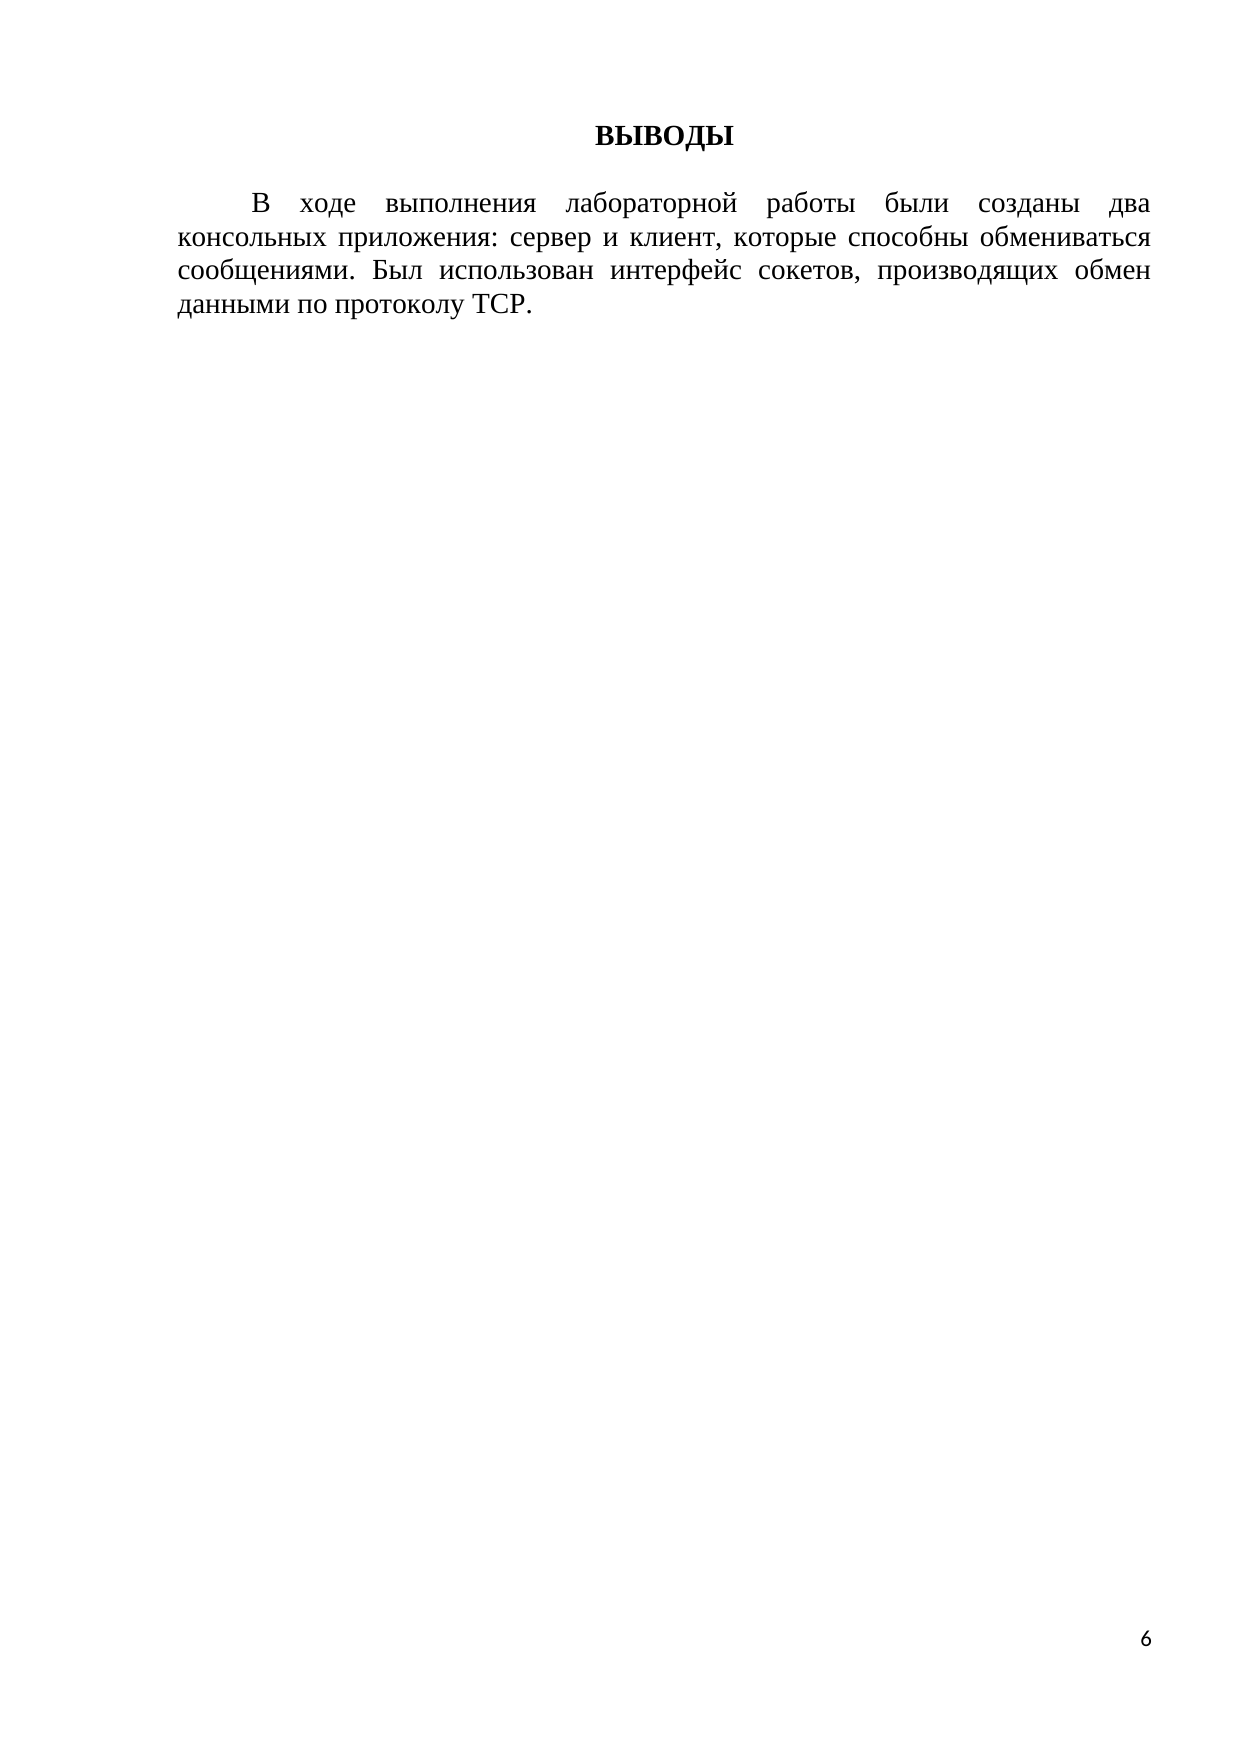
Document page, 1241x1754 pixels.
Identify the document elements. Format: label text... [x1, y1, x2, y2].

subtitle ВЫВОДЫ [177, 118, 1152, 152]
text В ходе выполнения лабораторной работы были созданы два консольных приложения: сервер и клиент, которые способны обмениваться сообщениями. Был использован интерфейс сокетов, производящих обмен данными по протоколу TCP. [177, 185, 1152, 319]
